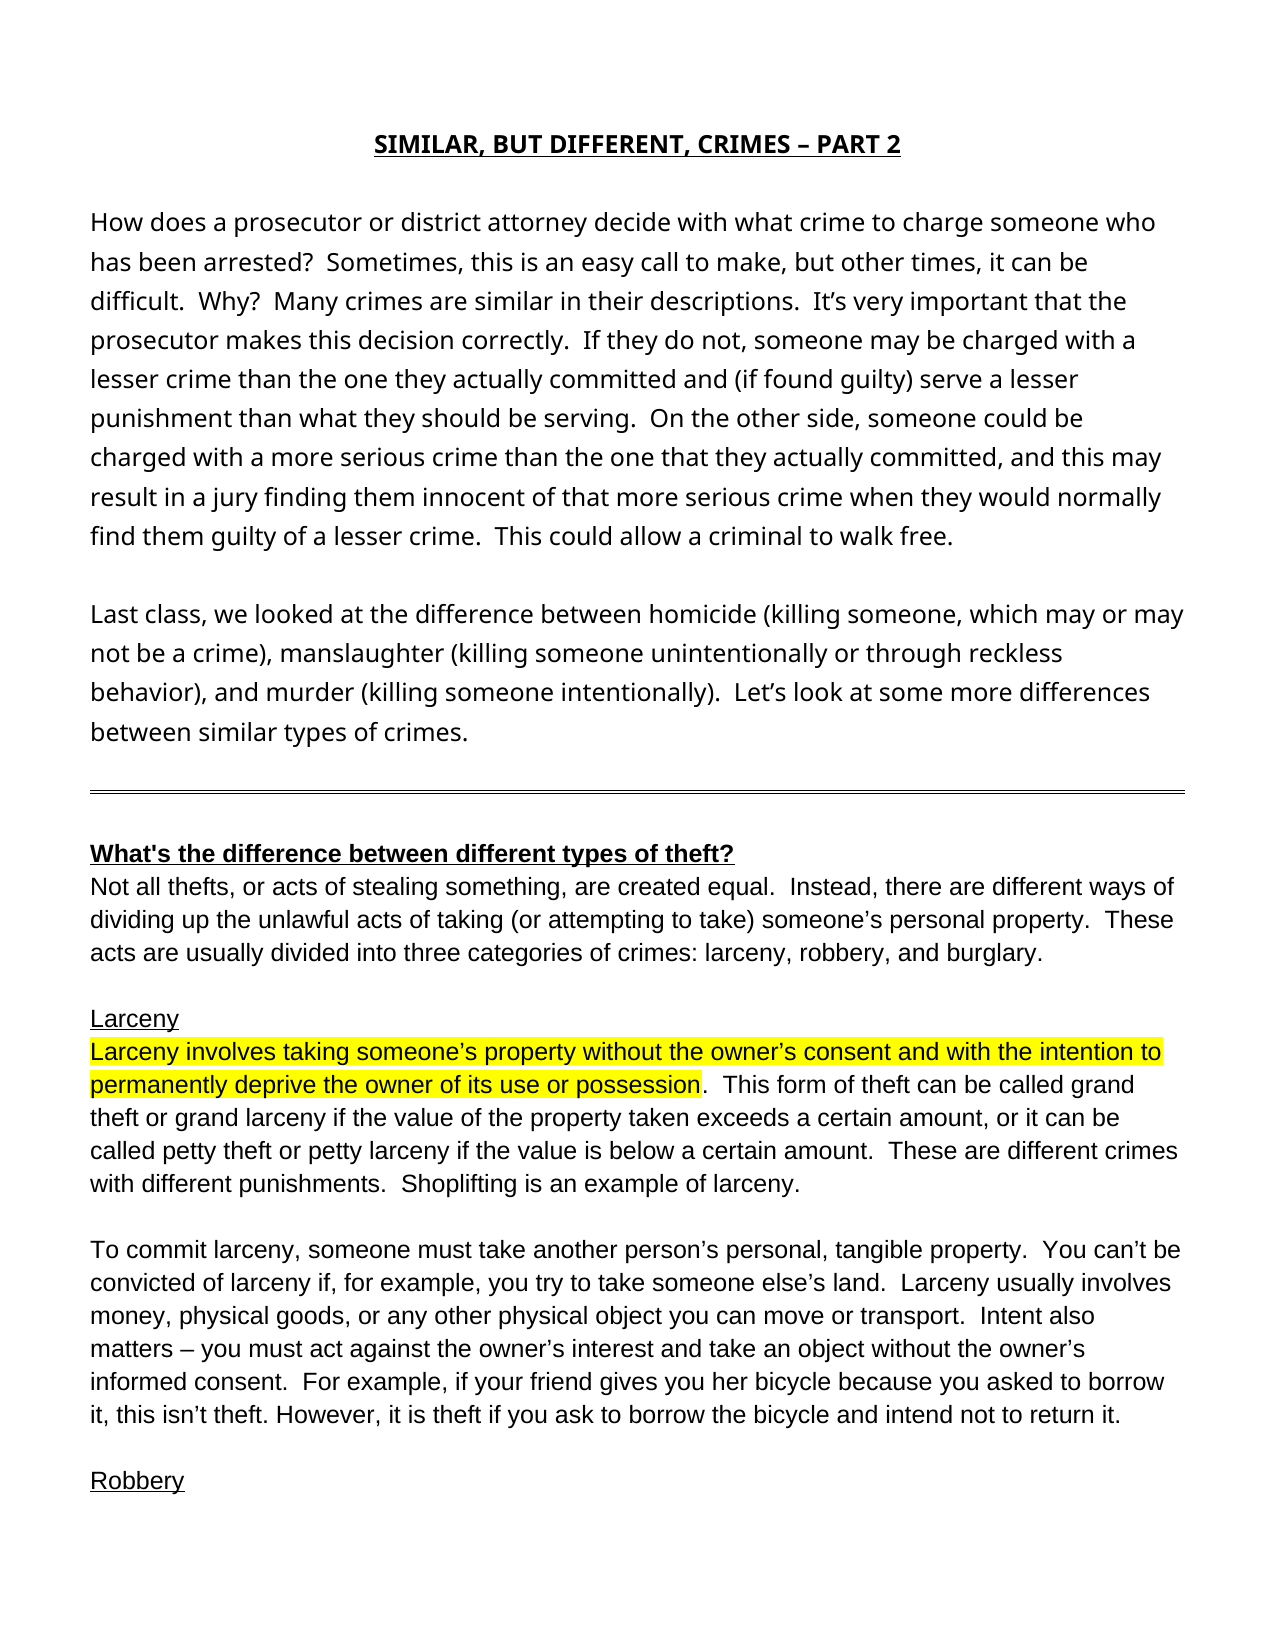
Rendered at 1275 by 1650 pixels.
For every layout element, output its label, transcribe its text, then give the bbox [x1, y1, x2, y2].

text To commit larceny, someone must take another person’s personal, tangible property. You can’t be convicted of larceny if, for example, you try to take someone else’s land. Larceny usually involves money, physical goods, or any other physical object you can move or transport. Intent also matters – you must act against the owner’s interest and take an object without the owner’s informed consent. For example, if your friend gives you her bicycle because you asked to borrow it, this isn’t theft. However, it is theft if you ask to borrow the bicycle and intend not to return it. [90, 1235, 1185, 1429]
text SIMILAR, BUT DIFFERENT, CRIMES – PART 2 [90, 127, 1185, 161]
text What's the difference between different types of theft? [90, 838, 1185, 867]
text Not all thefts, or acts of stealing something, are created equal. Instead, there are different ways of dividing up the unlawful acts of taking (or attempting to take) someone’s personal property. These acts are usually divided into three categories of crimes: larceny, robbery, and burglary. [90, 872, 1185, 966]
text Robbery [90, 1466, 1185, 1495]
text Last class, we looked at the difference between homicide (killing someone, which may or may not be a crime), manslaughter (killing someone unintentionally or through reckless behavior), and murder (killing someone intentionally). Let’s look at some more differences between similar types of crimes. [90, 597, 1185, 748]
text Larceny [90, 1004, 1185, 1032]
text Larceny involves taking someone’s property without the owner’s consent and with the intention to permanently deprive the owner of its use or possession. This form of theft can be called grand theft or grand larceny if the value of the property taken exceeds a certain amount, or it can be called petty theft or petty larceny if the value is below a certain amount. These are different crimes with different punishments. Shoplifting is an example of larceny. [90, 1037, 1185, 1197]
text How does a prosecutor or district attorney decide with what crime to charge someone who has been arrested? Sometimes, this is an easy call to make, but other times, it can be difficult. Why? Many crimes are similar in their descriptions. It’s very important that the prosecutor makes this decision correctly. If they do not, someone may be charged with a lesser crime than the one they actually committed and (if found guilty) serve a lesser punishment than what they should be serving. On the other side, someone could be charged with a more serious crime than the one that they actually committed, and this may result in a jury finding them innocent of that more serious crime when they would normally find them guilty of a lesser crime. This could allow a criminal to walk free. [90, 205, 1185, 552]
